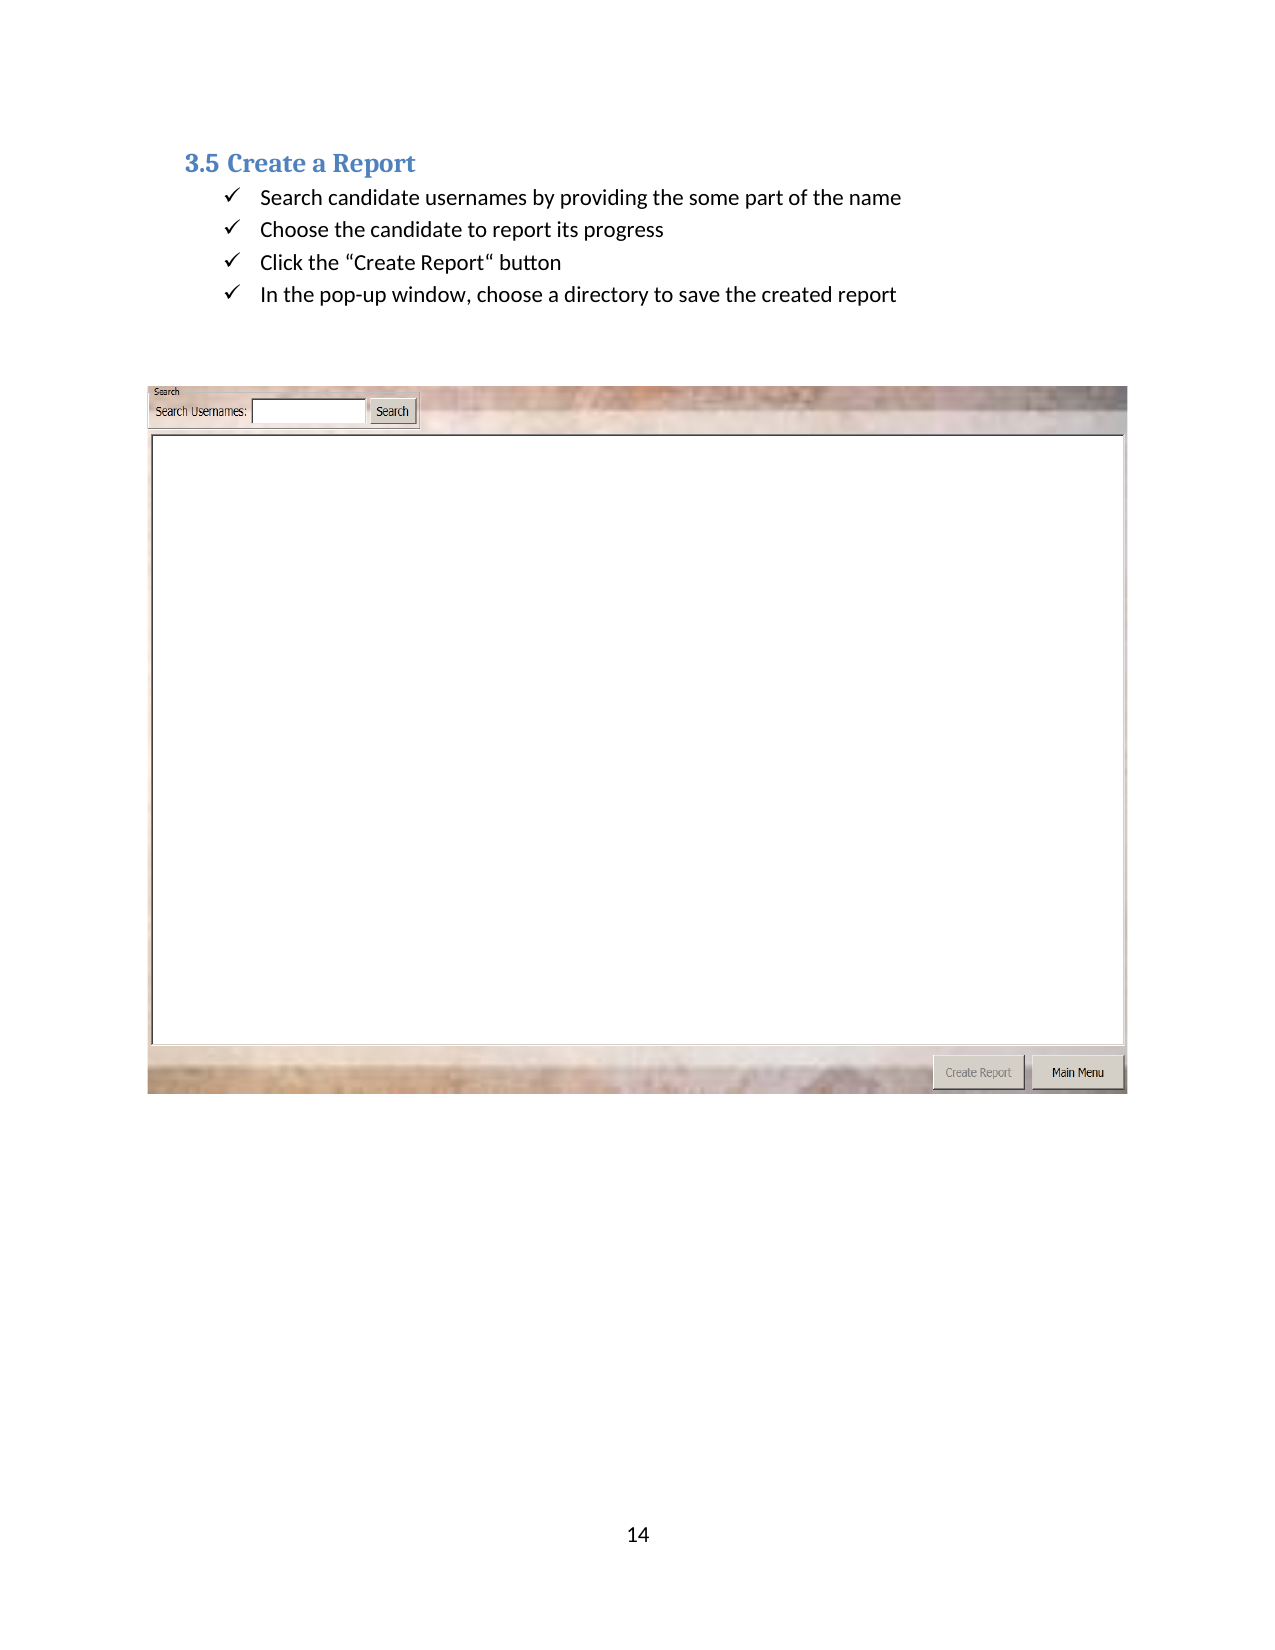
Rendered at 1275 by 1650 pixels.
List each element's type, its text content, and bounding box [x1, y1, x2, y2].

list Choose the candidate to report its progress [223, 216, 1127, 243]
list In the pop-up window, choose a directory to save the created report [223, 280, 1127, 308]
list Search candidate usernames by providing the some part of the name [223, 183, 1127, 211]
list Click the “Create Report“ button [223, 248, 1127, 276]
picture [147, 386, 1128, 1094]
subtitle Create a Report [185, 148, 1127, 179]
